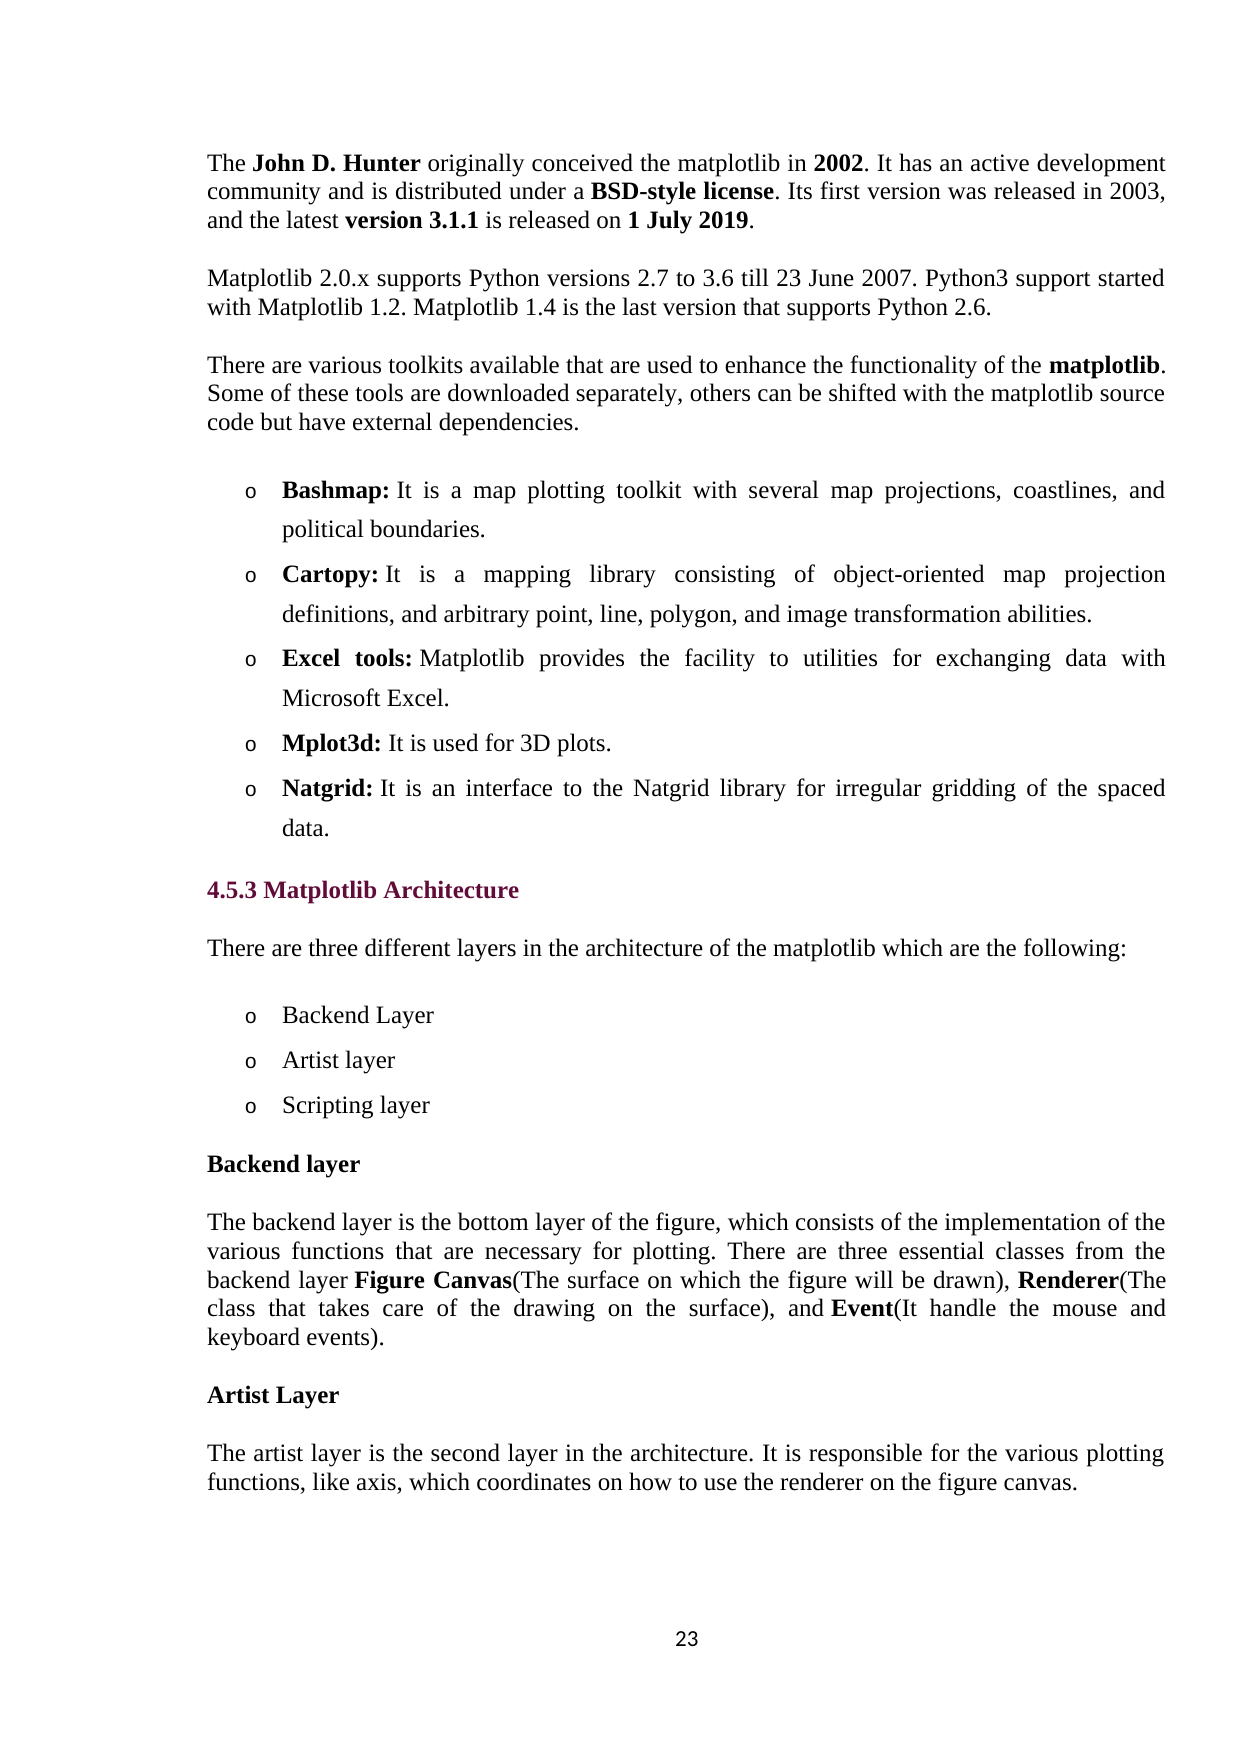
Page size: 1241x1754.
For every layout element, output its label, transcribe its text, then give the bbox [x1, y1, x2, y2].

list Artist layer [244, 1036, 1166, 1075]
list Bashmap: It is a map plotting toolkit with several map projections, coastlines, and political boundaries. [244, 465, 1166, 543]
list Natgrid: It is an interface to the Natgrid library for irregular gridding of the spaced data. [244, 764, 1166, 842]
list Excel tools: Matplotlib provides the facility to utilities for exchanging data with Microsoft Excel. [244, 634, 1166, 712]
text The backend layer is the bottom layer of the figure, which consists of the implementation of the various functions that are necessary for plotting. There are three essential classes from the backend layer Figure Canvas(The surface on which the figure will be drawn), Renderer(The class that takes care of the drawing on the surface), and Event(It handle the mouse and keyboard events). [207, 1207, 1166, 1351]
text Artist Layer [207, 1380, 1166, 1409]
list Scripting layer [244, 1081, 1166, 1120]
text Backend layer [207, 1149, 1166, 1178]
text Matplotlib 2.0.x supports Python versions 2.7 to 3.6 till 23 June 2007. Python3 support started with Matplotlib 1.2. Matplotlib 1.4 is the last version that supports Python 2.6. [207, 263, 1166, 321]
text There are various toolkits available that are used to enhance the functionality of the matplotlib. Some of these tools are downloaded separately, others can be shifted with the matplotlib source code but have external dependencies. [207, 350, 1166, 436]
list Cartopy: It is a mapping library consisting of object-oriented map projection definitions, and arbitrary point, line, polygon, and image transformation abilities. [244, 549, 1166, 628]
text There are three different layers in the architecture of the matplotlib which are the following: [207, 933, 1166, 961]
list Backend Layer [244, 991, 1166, 1029]
list Mplot3d: It is used for 3D plots. [244, 718, 1166, 757]
text The artist layer is the second layer in the architecture. It is responsible for the various plotting functions, like axis, which coordinates on how to use the renderer on the figure canvas. [207, 1438, 1166, 1496]
text 4.5.3 Matplotlib Architecture [207, 871, 1166, 903]
text The John D. Hunter originally conceived the matplotlib in 2002. It has an active development community and is distributed under a BSD-style license. Its first version was released in 2003, and the latest version 3.1.1 is released on 1 July 2019. [207, 148, 1166, 234]
